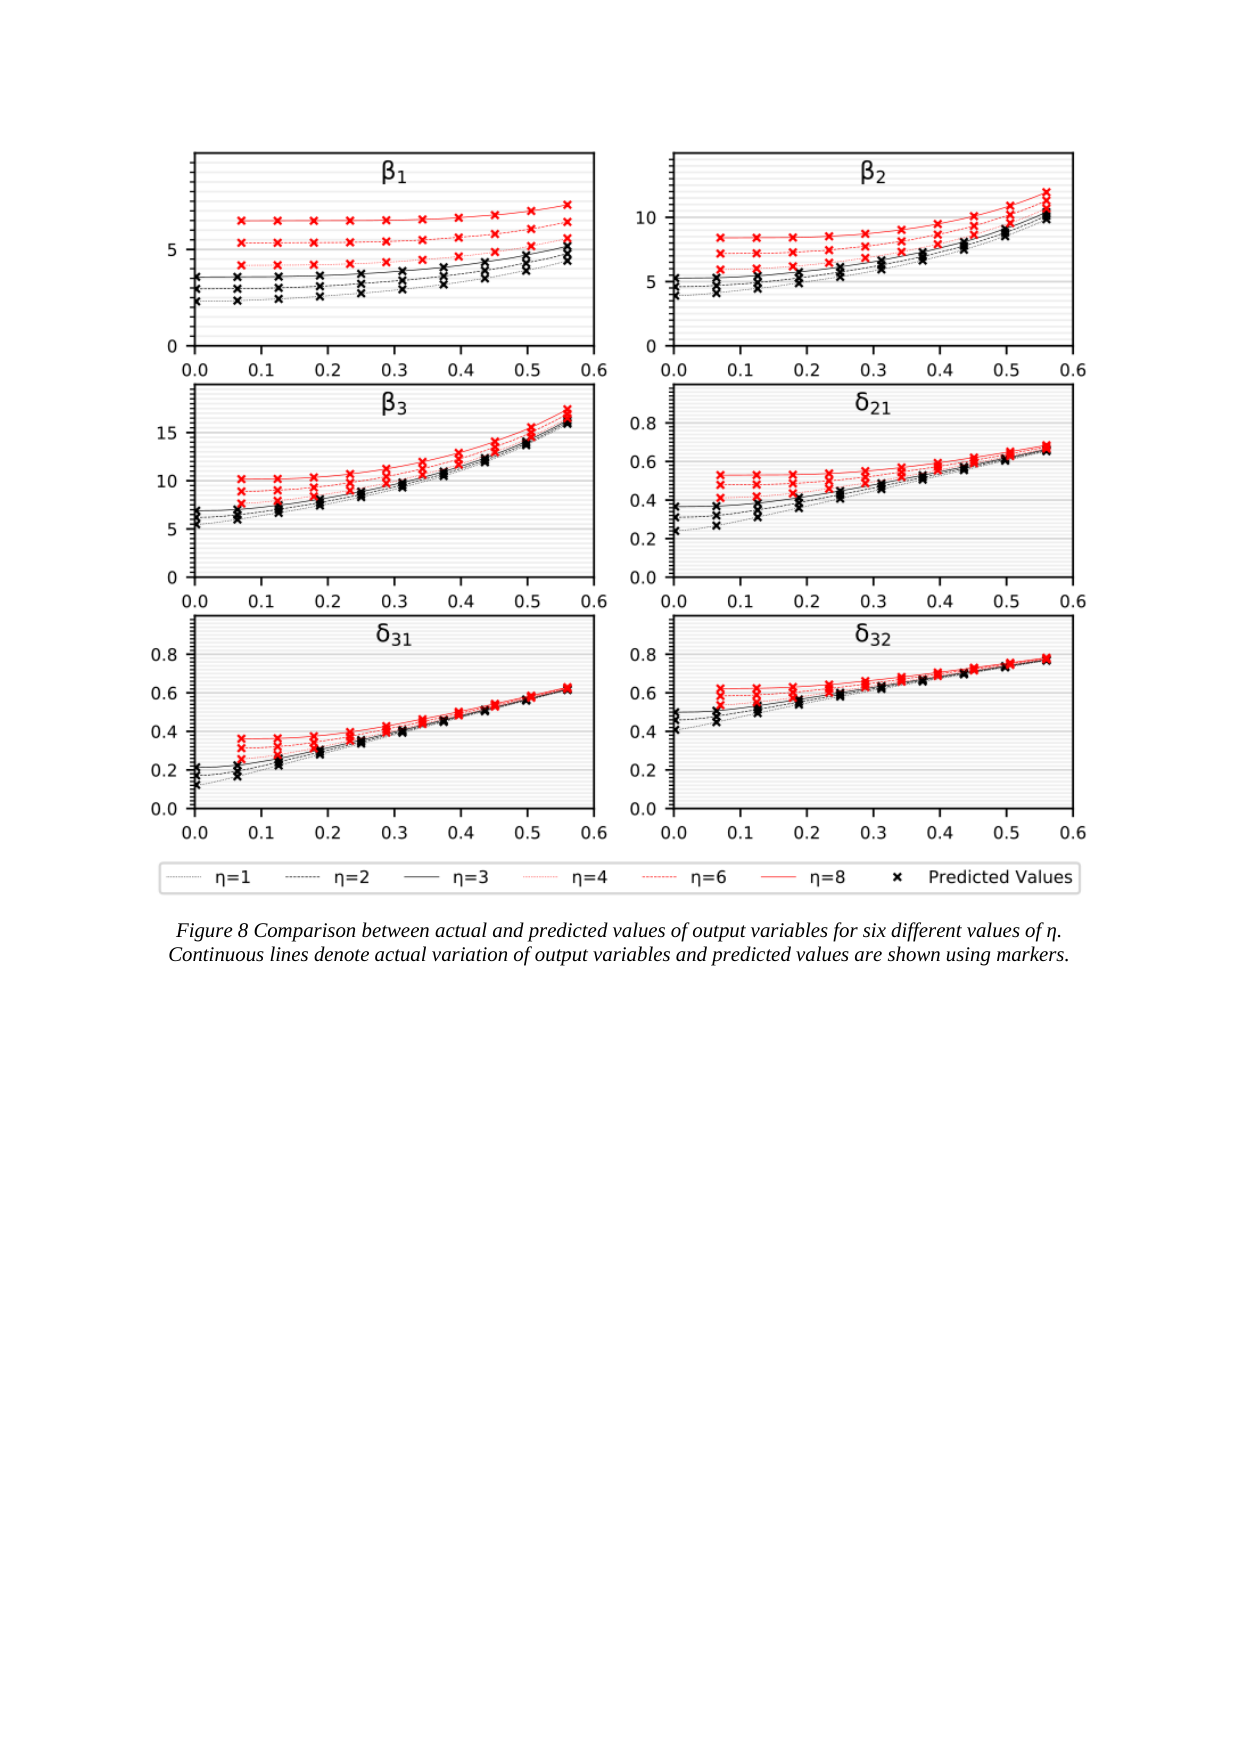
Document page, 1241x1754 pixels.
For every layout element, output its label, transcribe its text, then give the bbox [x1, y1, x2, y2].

picture [150, 150, 1090, 899]
text Figure 8 Comparison between actual and predicted values of output variables for six different values of η. Continuous lines denote actual variation of output variables and predicted values are shown using markers. [150, 917, 1090, 966]
